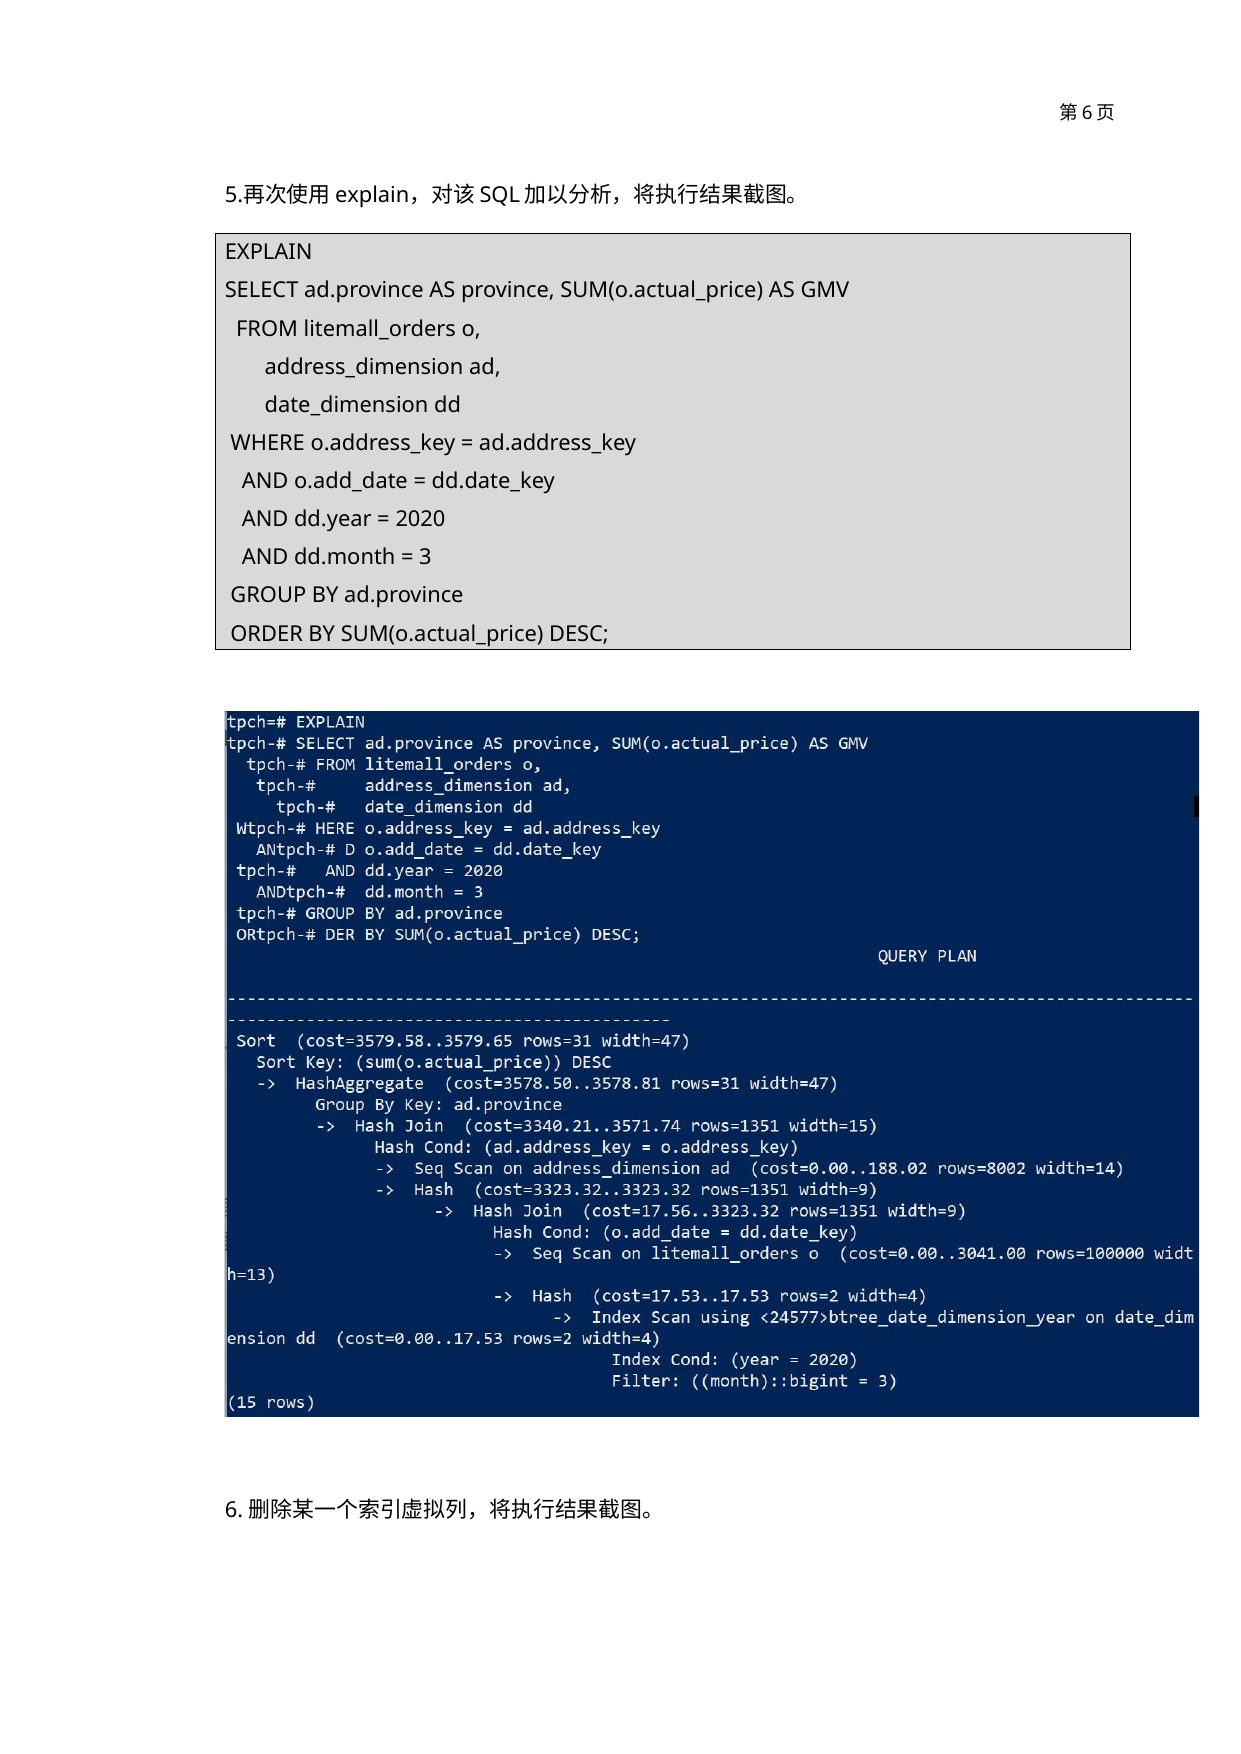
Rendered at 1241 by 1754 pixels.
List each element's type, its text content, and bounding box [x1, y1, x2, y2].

text AND dd.year = 2020 [216, 500, 1130, 533]
text SELECT ad.province AS province, SUM(o.actual_price) AS GMV [216, 271, 1130, 304]
text ORDER BY SUM(o.actual_price) DESC; [216, 614, 1130, 649]
text EXPLAIN [216, 234, 1130, 266]
text WHERE o.address_key = ad.address_key [216, 424, 1130, 457]
picture [224, 711, 1200, 1417]
text AND dd.month = 3 [216, 538, 1130, 571]
text date_dimension dd [216, 386, 1130, 418]
text address_dimension ad, [216, 347, 1130, 380]
text AND o.add_date = dd.date_key [216, 462, 1130, 495]
text GROUP BY ad.province [216, 576, 1130, 609]
text 5.再次使用explain，对该SQL加以分析，将执行结果截图。 [224, 177, 1122, 209]
text 6. 删除某一个索引虚拟列，将执行结果截图。 [224, 1492, 1122, 1524]
text FROM litemall_orders o, [216, 309, 1130, 342]
